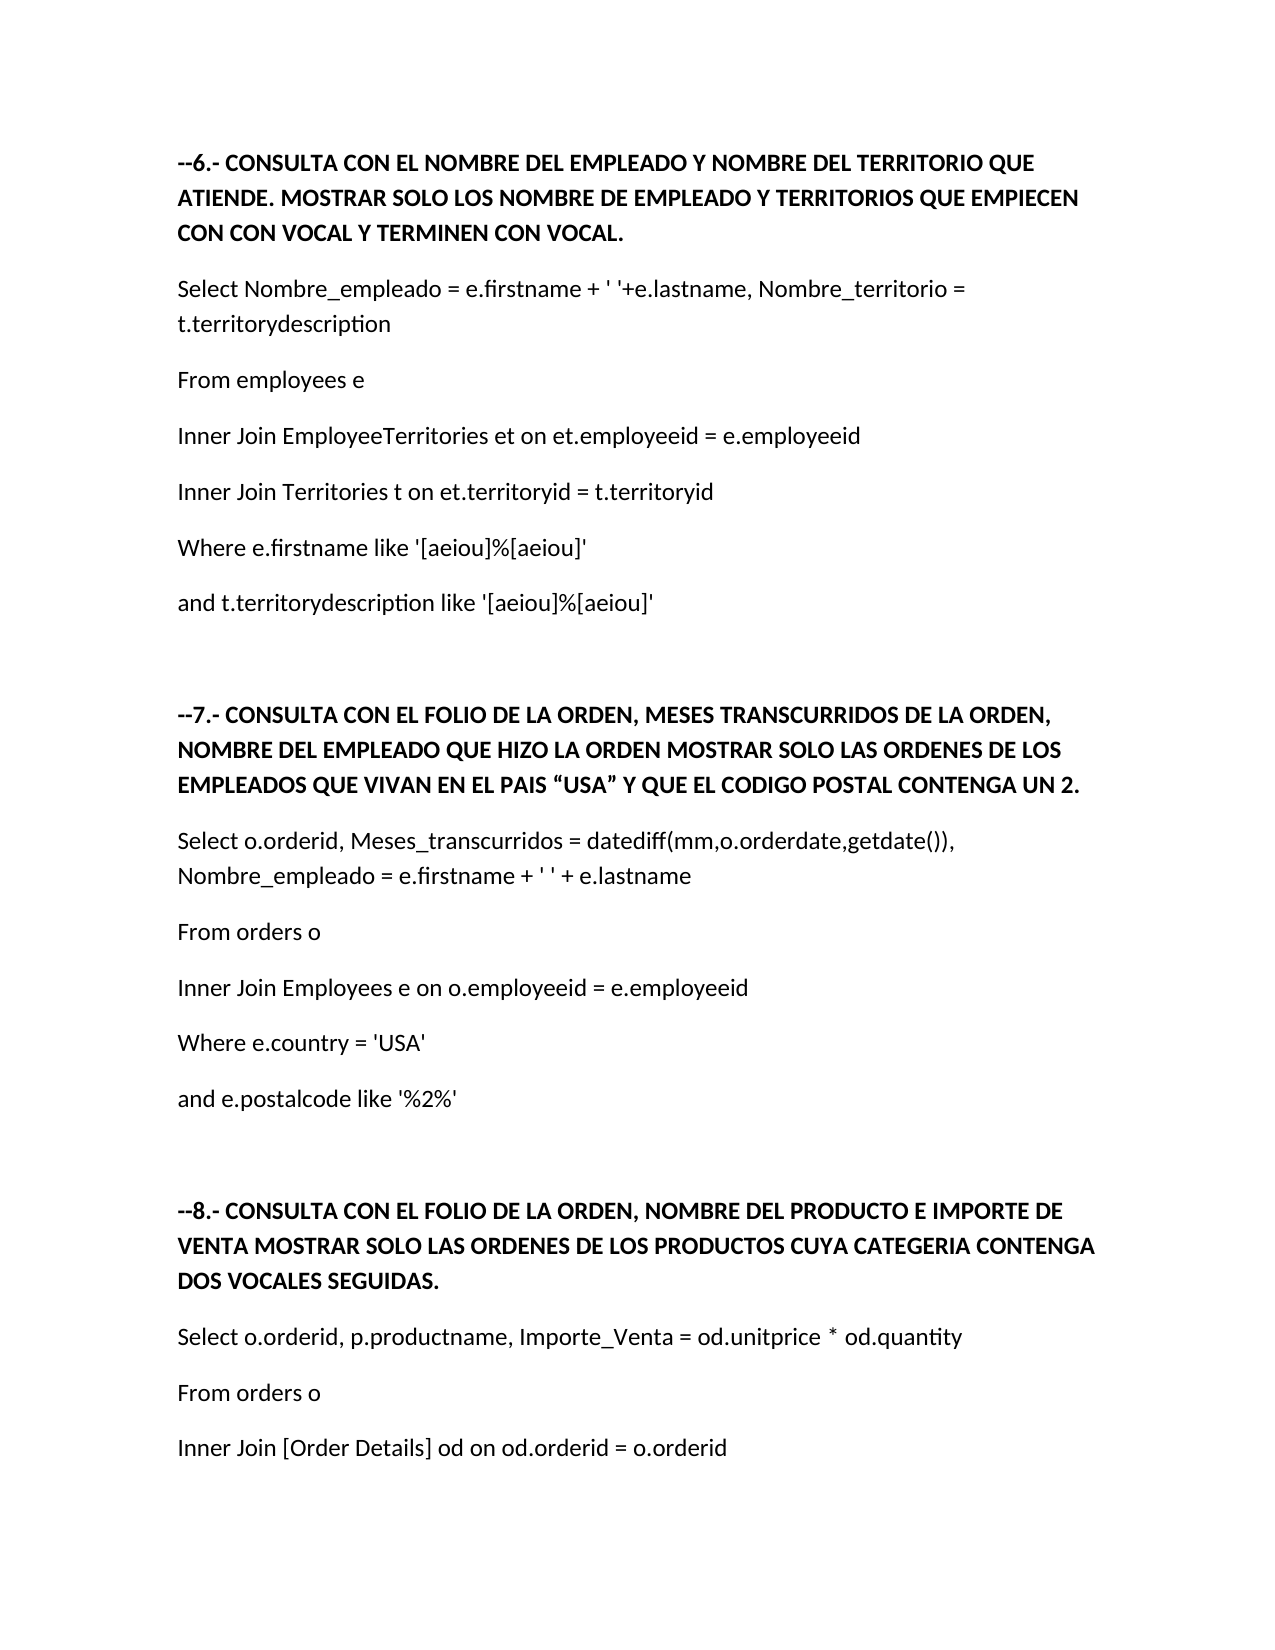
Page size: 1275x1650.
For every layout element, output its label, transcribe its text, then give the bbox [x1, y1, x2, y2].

text Inner Join [Order Details] od on od.orderid = o.orderid [177, 1433, 1098, 1463]
text From employees e [177, 364, 1098, 395]
text From orders o [177, 916, 1098, 946]
text Select o.orderid, p.productname, Importe_Venta = od.unitprice * od.quantity [177, 1321, 1098, 1351]
text Select Nombre_empleado = e.firstname + ' '+e.lastname, Nombre_territorio = t.territorydescription [177, 273, 1098, 339]
text Where e.country = 'USA' [177, 1028, 1098, 1058]
text --6.- CONSULTA CON EL NOMBRE DEL EMPLEADO Y NOMBRE DEL TERRITORIO QUE ATIENDE. MOSTRAR SOLO LOS NOMBRE DE EMPLEADO Y TERRITORIOS QUE EMPIECEN CON CON VOCAL Y TERMINEN CON VOCAL. [177, 148, 1098, 248]
text --8.- CONSULTA CON EL FOLIO DE LA ORDEN, NOMBRE DEL PRODUCTO E IMPORTE DE VENTA MOSTRAR SOLO LAS ORDENES DE LOS PRODUCTOS CUYA CATEGERIA CONTENGA DOS VOCALES SEGUIDAS. [177, 1195, 1098, 1296]
text From orders o [177, 1377, 1098, 1407]
text Inner Join Employees e on o.employeeid = e.employeeid [177, 972, 1098, 1002]
text and t.territorydescription like '[aeiou]%[aeiou]' [177, 588, 1098, 618]
text --7.- CONSULTA CON EL FOLIO DE LA ORDEN, MESES TRANSCURRIDOS DE LA ORDEN, NOMBRE DEL EMPLEADO QUE HIZO LA ORDEN MOSTRAR SOLO LAS ORDENES DE LOS EMPLEADOS QUE VIVAN EN EL PAIS “USA” Y QUE EL CODIGO POSTAL CONTENGA UN 2. [177, 699, 1098, 800]
text Inner Join Territories t on et.territoryid = t.territoryid [177, 476, 1098, 506]
text Select o.orderid, Meses_transcurridos = datediff(mm,o.orderdate,getdate()), Nombre_empleado = e.firstname + ' ' + e.lastname [177, 825, 1098, 891]
text Where e.firstname like '[aeiou]%[aeiou]' [177, 532, 1098, 562]
text Inner Join EmployeeTerritories et on et.employeeid = e.employeeid [177, 420, 1098, 451]
text and e.postalcode like '%2%' [177, 1083, 1098, 1114]
